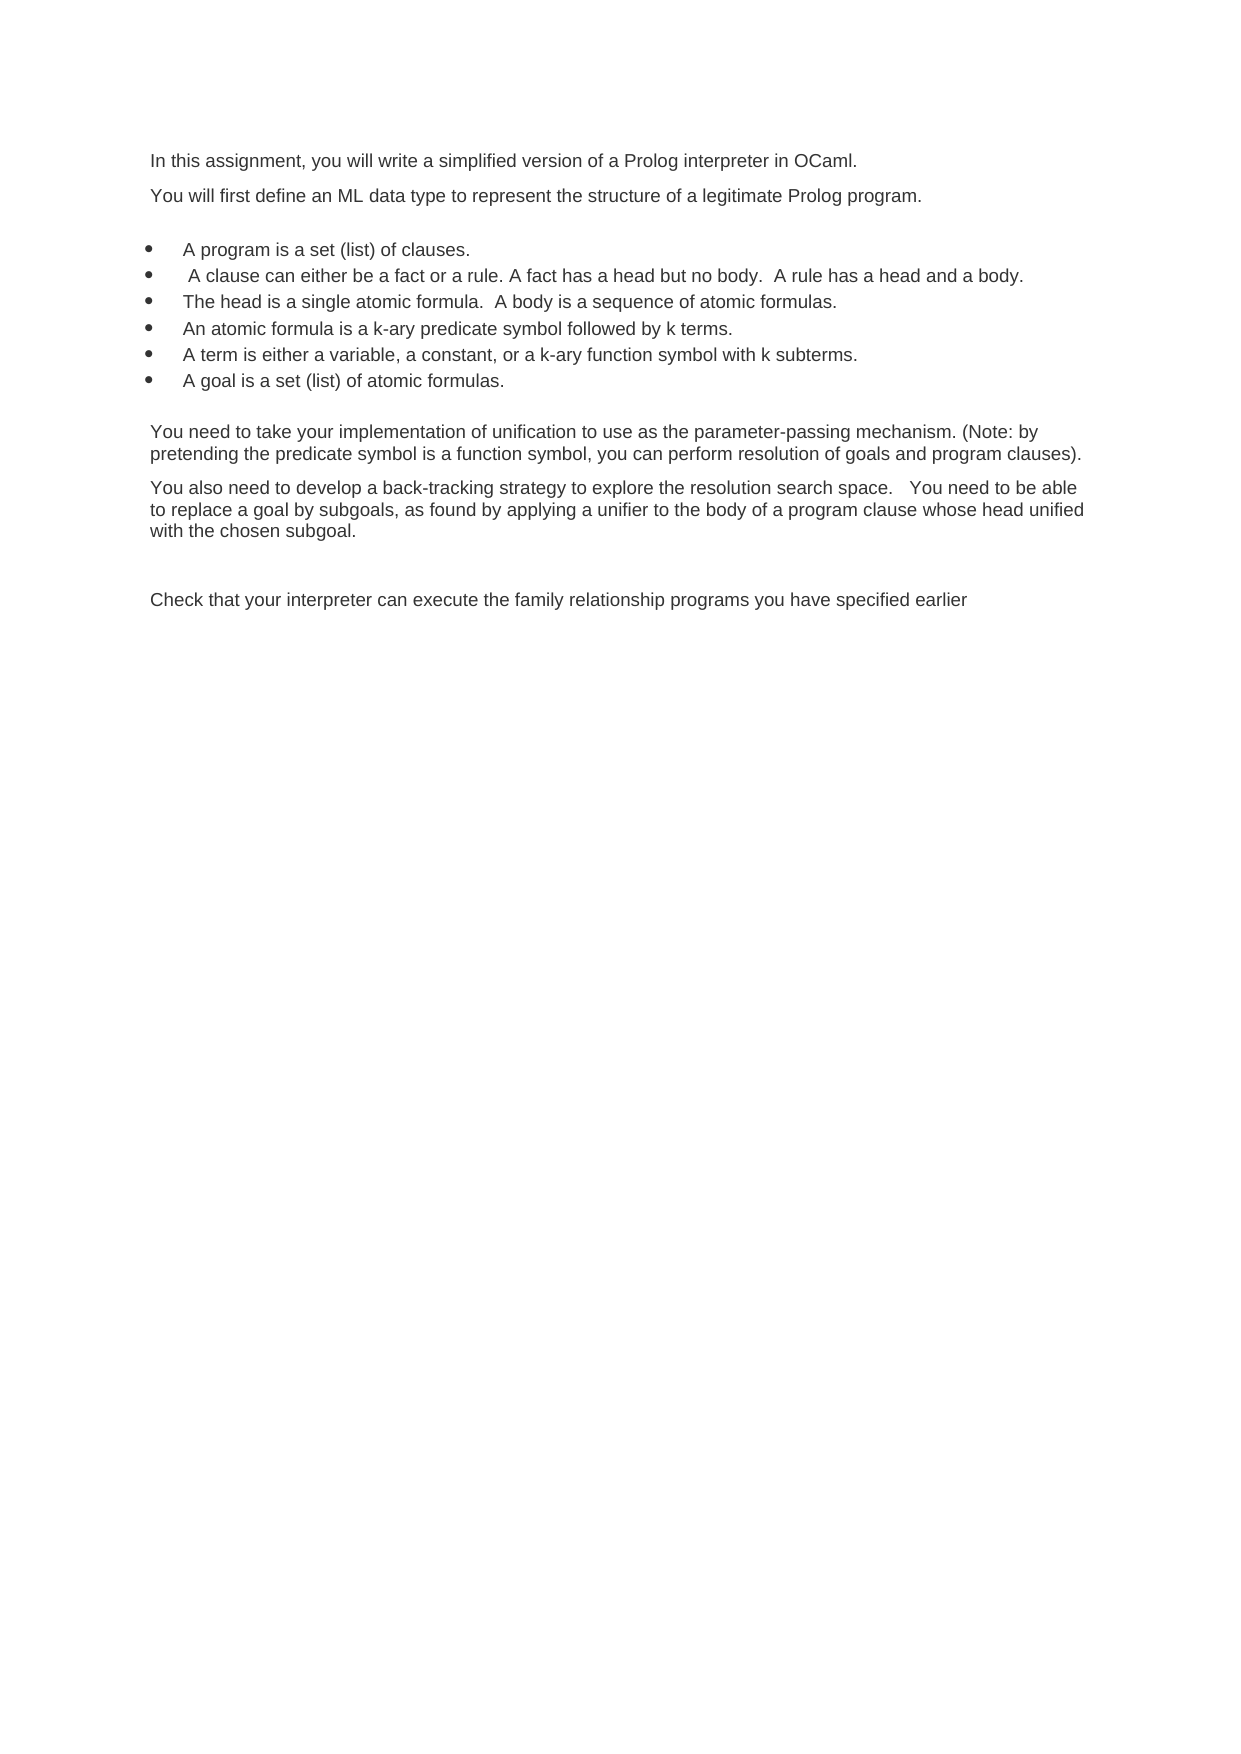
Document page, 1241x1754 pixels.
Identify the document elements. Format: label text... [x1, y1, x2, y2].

text You also need to develop a back-tracking strategy to explore the resolution search space. You need to be able to replace a goal by subgoals, as found by applying a unifier to the body of a program clause whose head unified with the chosen subgoal. [150, 477, 1090, 542]
list A program is a set (list) of clauses. [145, 235, 1090, 261]
text Check that your interpreter can execute the family relationship programs you have specified earlier [150, 589, 1090, 611]
list A term is either a variable, a constant, or a k-ary function symbol with k subterms. [145, 339, 1090, 366]
list A clause can either be a fact or a rule. A fact has a head but no body. A rule has a head and a body. [145, 261, 1090, 287]
text You will first define an ML data type to represent the structure of a legitimate Prolog program. [150, 184, 1090, 206]
list An atomic formula is a k-ary predicate symbol followed by k terms. [145, 313, 1090, 339]
list The head is a single atomic formula. A body is a sequence of atomic formulas. [145, 287, 1090, 313]
list A goal is a set (list) of atomic formulas. [145, 366, 1090, 392]
text In this assignment, you will write a simplified version of a Prolog interpreter in OCaml. [150, 150, 1090, 172]
text You need to take your implementation of unification to use as the parameter-passing mechanism. (Note: by pretending the predicate symbol is a function symbol, you can perform resolution of goals and program clauses). [150, 421, 1090, 464]
